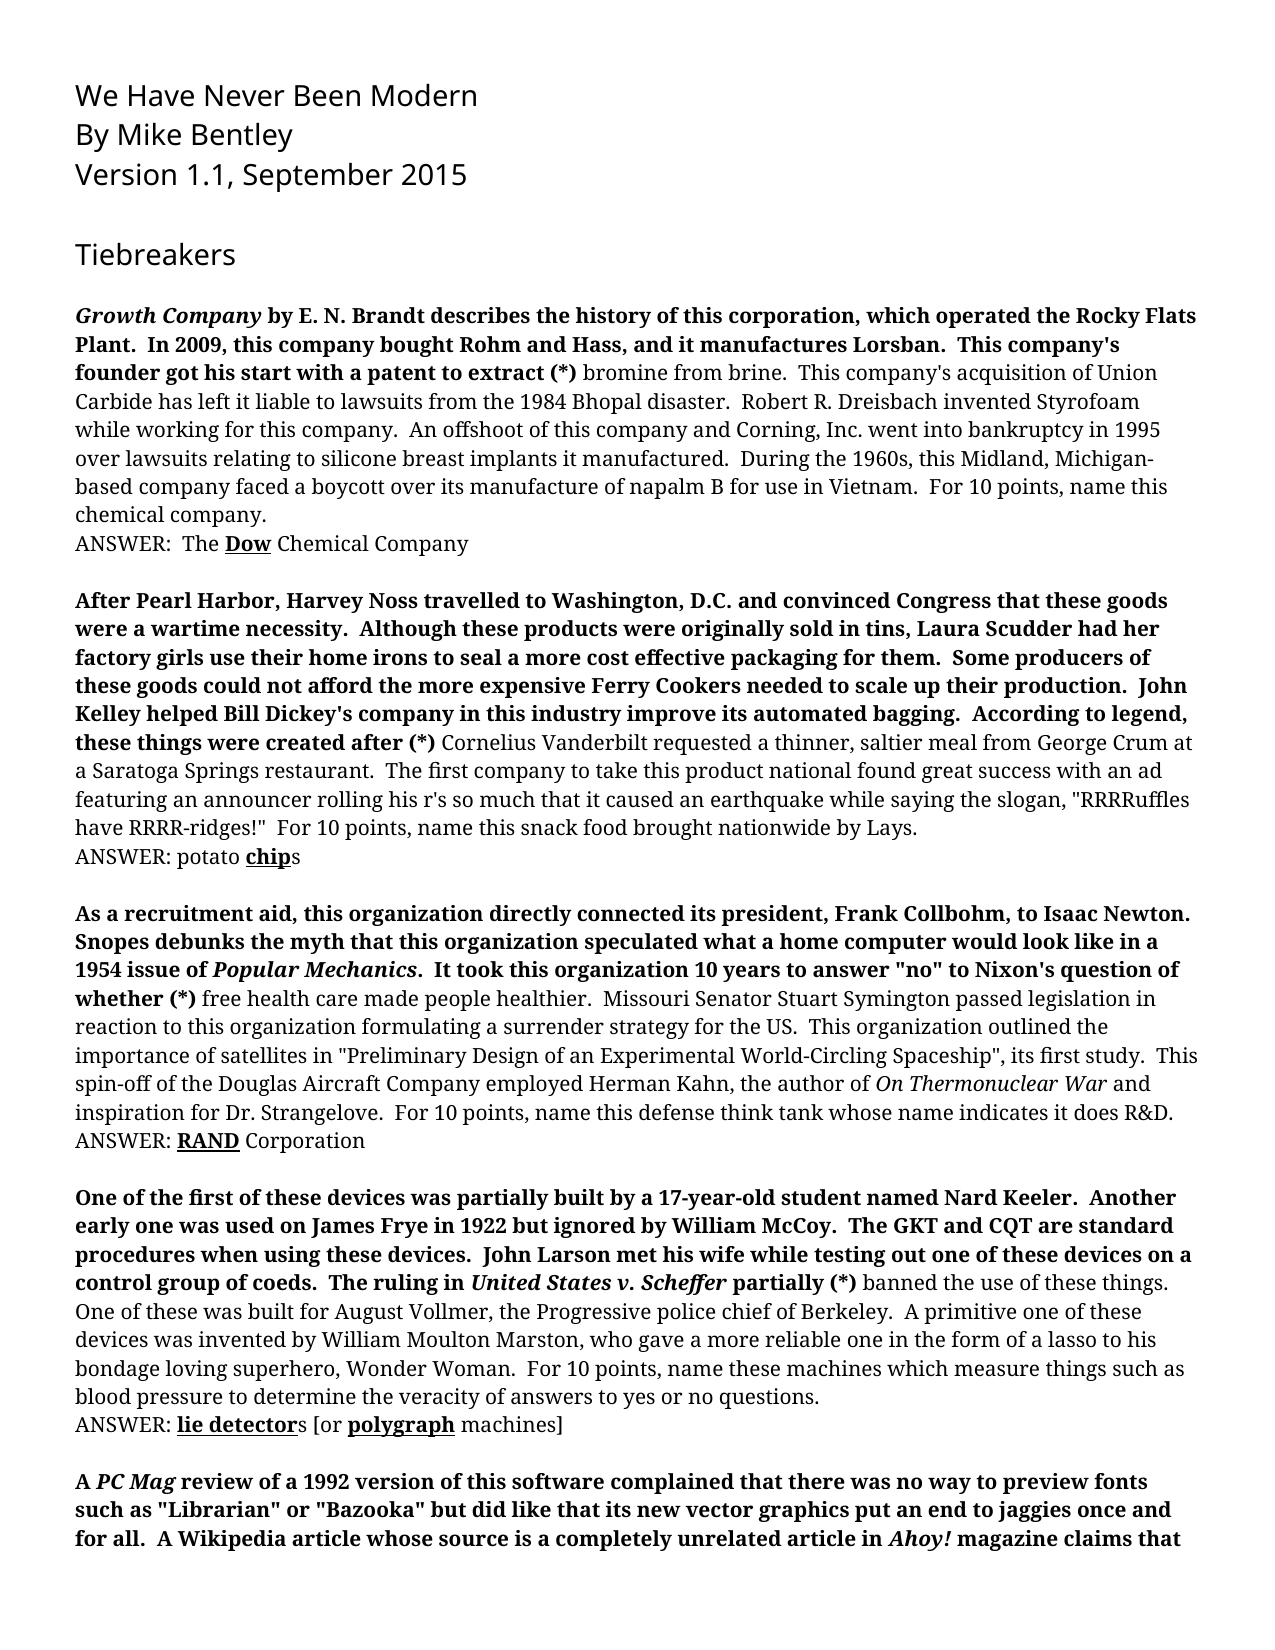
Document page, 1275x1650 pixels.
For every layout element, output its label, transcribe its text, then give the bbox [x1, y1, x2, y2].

text After Pearl Harbor, Harvey Noss travelled to Washington, D.C. and convinced Congress that these goods were a wartime necessity. Although these products were originally sold in tins, Laura Scudder had her factory girls use their home irons to seal a more cost effective packaging for them. Some producers of these goods could not afford the more expensive Ferry Cookers needed to scale up their production. John Kelley helped Bill Dickey's company in this industry improve its automated bagging. According to legend, these things were created after (*) Cornelius Vanderbilt requested a thinner, saltier meal from George Crum at a Saratoga Springs restaurant. The first company to take this product national found great success with an ad featuring an announcer rolling his r's so much that it caused an earthquake while saying the slogan, "RRRRuffles have RRRR-ridges!" For 10 points, name this snack food brought nationwide by Lays. [75, 586, 1200, 842]
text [75, 1467, 1200, 1552]
text ANSWER: RAND Corporation [75, 1126, 1200, 1154]
text ANSWER: lie detectors [or polygraph machines] [75, 1411, 1200, 1439]
text Growth Company by E. N. Brandt describes the history of this corporation, which operated the Rocky Flats Plant. In 2009, this company bought Rohm and Hass, and it manufactures Lorsban. This company's founder got his start with a patent to extract (*) bromine from brine. This company's acquisition of Union Carbide has left it liable to lawsuits from the 1984 Bhopal disaster. Robert R. Dreisbach invented Styrofoam while working for this company. An offshoot of this company and Corning, Inc. went into bankruptcy in 1995 over lawsuits relating to silicone breast implants it manufactured. During the 1960s, this Midland, Michigan-based company faced a boycott over its manufacture of napalm B for use in Vietnam. For 10 points, name this chemical company. [75, 301, 1200, 529]
text By Mike Bentley [75, 115, 1200, 154]
text As a recruitment aid, this organization directly connected its president, Frank Collbohm, to Isaac Newton. Snopes debunks the myth that this organization speculated what a home computer would look like in a 1954 issue of Popular Mechanics. It took this organization 10 years to answer "no" to Nixon's question of whether (*) free health care made people healthier. Missouri Senator Stuart Symington passed legislation in reaction to this organization formulating a surrender strategy for the US. This organization outlined the importance of satellites in "Preliminary Design of an Experimental World-Circling Spaceship", its first study. This spin-off of the Douglas Aircraft Company employed Herman Kahn, the author of On Thermonuclear War and inspiration for Dr. Strangelove. For 10 points, name this defense think tank whose name indicates it does R&D. [75, 899, 1200, 1126]
text Version 1.1, September 2015 [75, 154, 1200, 194]
text We Have Never Been Modern [75, 75, 1200, 115]
text Tiebreakers [75, 234, 1200, 273]
text ANSWER: potato chips [75, 842, 1200, 870]
text ANSWER: The Dow Chemical Company [75, 529, 1200, 557]
text One of the first of these devices was partially built by a 17-year-old student named Nard Keeler. Another early one was used on James Frye in 1922 but ignored by William McCoy. The GKT and CQT are standard procedures when using these devices. John Larson met his wife while testing out one of these devices on a control group of coeds. The ruling in United States v. Scheffer partially (*) banned the use of these things. One of these was built for August Vollmer, the Progressive police chief of Berkeley. A primitive one of these devices was invented by William Moulton Marston, who gave a more reliable one in the form of a lasso to his bondage loving superhero, Wonder Woman. For 10 points, name these machines which measure things such as blood pressure to determine the veracity of answers to yes or no questions. [75, 1183, 1200, 1411]
